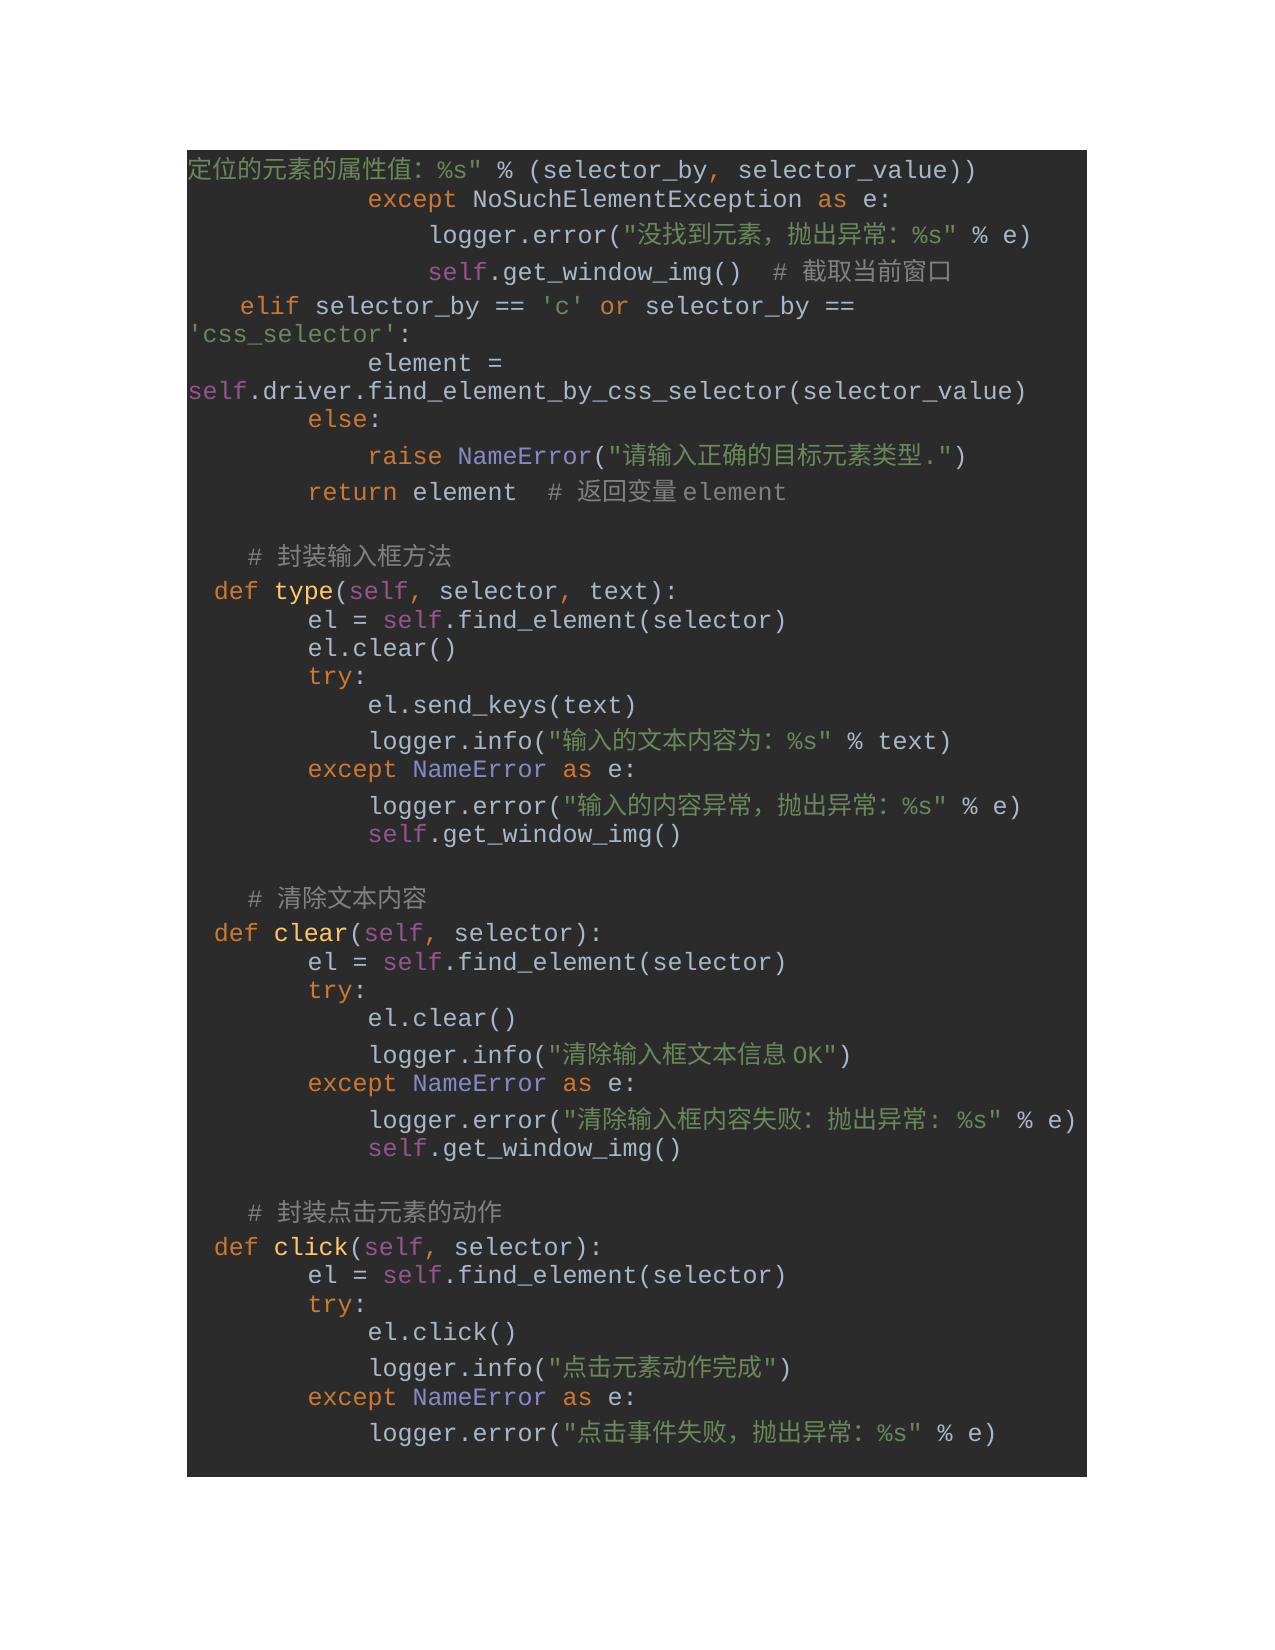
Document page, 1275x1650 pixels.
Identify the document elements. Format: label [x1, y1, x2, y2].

text [187, 150, 1087, 1477]
